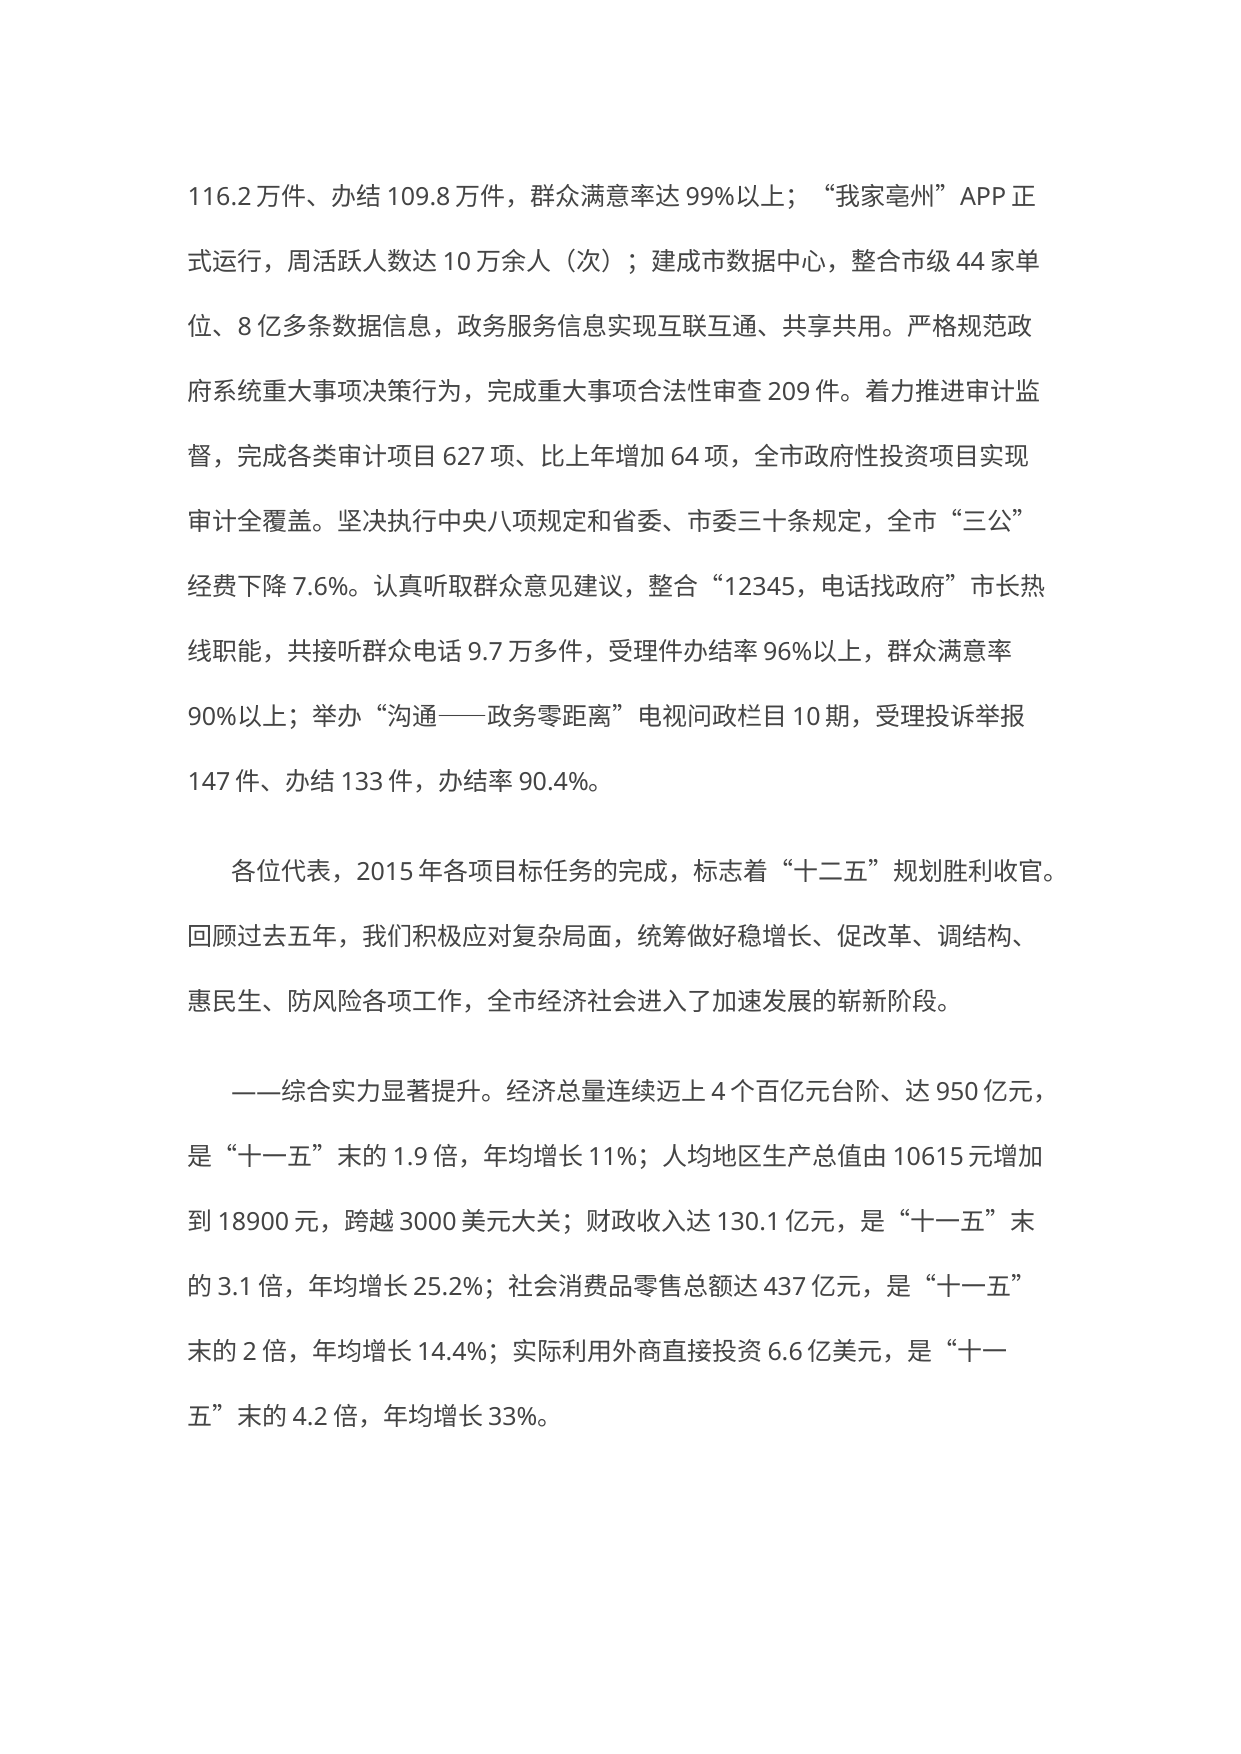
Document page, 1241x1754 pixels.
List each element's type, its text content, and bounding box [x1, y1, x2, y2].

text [187, 162, 1053, 812]
text ——综合实力显著提升。经济总量连续迈上4个百亿元台阶、达950亿元，是“十一五”末的1.9倍，年均增长11%；人均地区生产总值由10615元增加到18900元，跨越3000美元大关；财政收入达130.1亿元，是“十一五”末的3.1倍，年均增长25.2%；社会消费品零售总额达437亿元，是“十一五”末的2倍，年均增长14.4%；实际利用外商直接投资6.6亿美元，是“十一五”末的4.2倍，年均增长33%。 [187, 1057, 1053, 1447]
text 各位代表，2015年各项目标任务的完成，标志着“十二五”规划胜利收官。回顾过去五年，我们积极应对复杂局面，统筹做好稳增长、促改革、调结构、惠民生、防风险各项工作，全市经济社会进入了加速发展的崭新阶段。 [187, 837, 1053, 1032]
